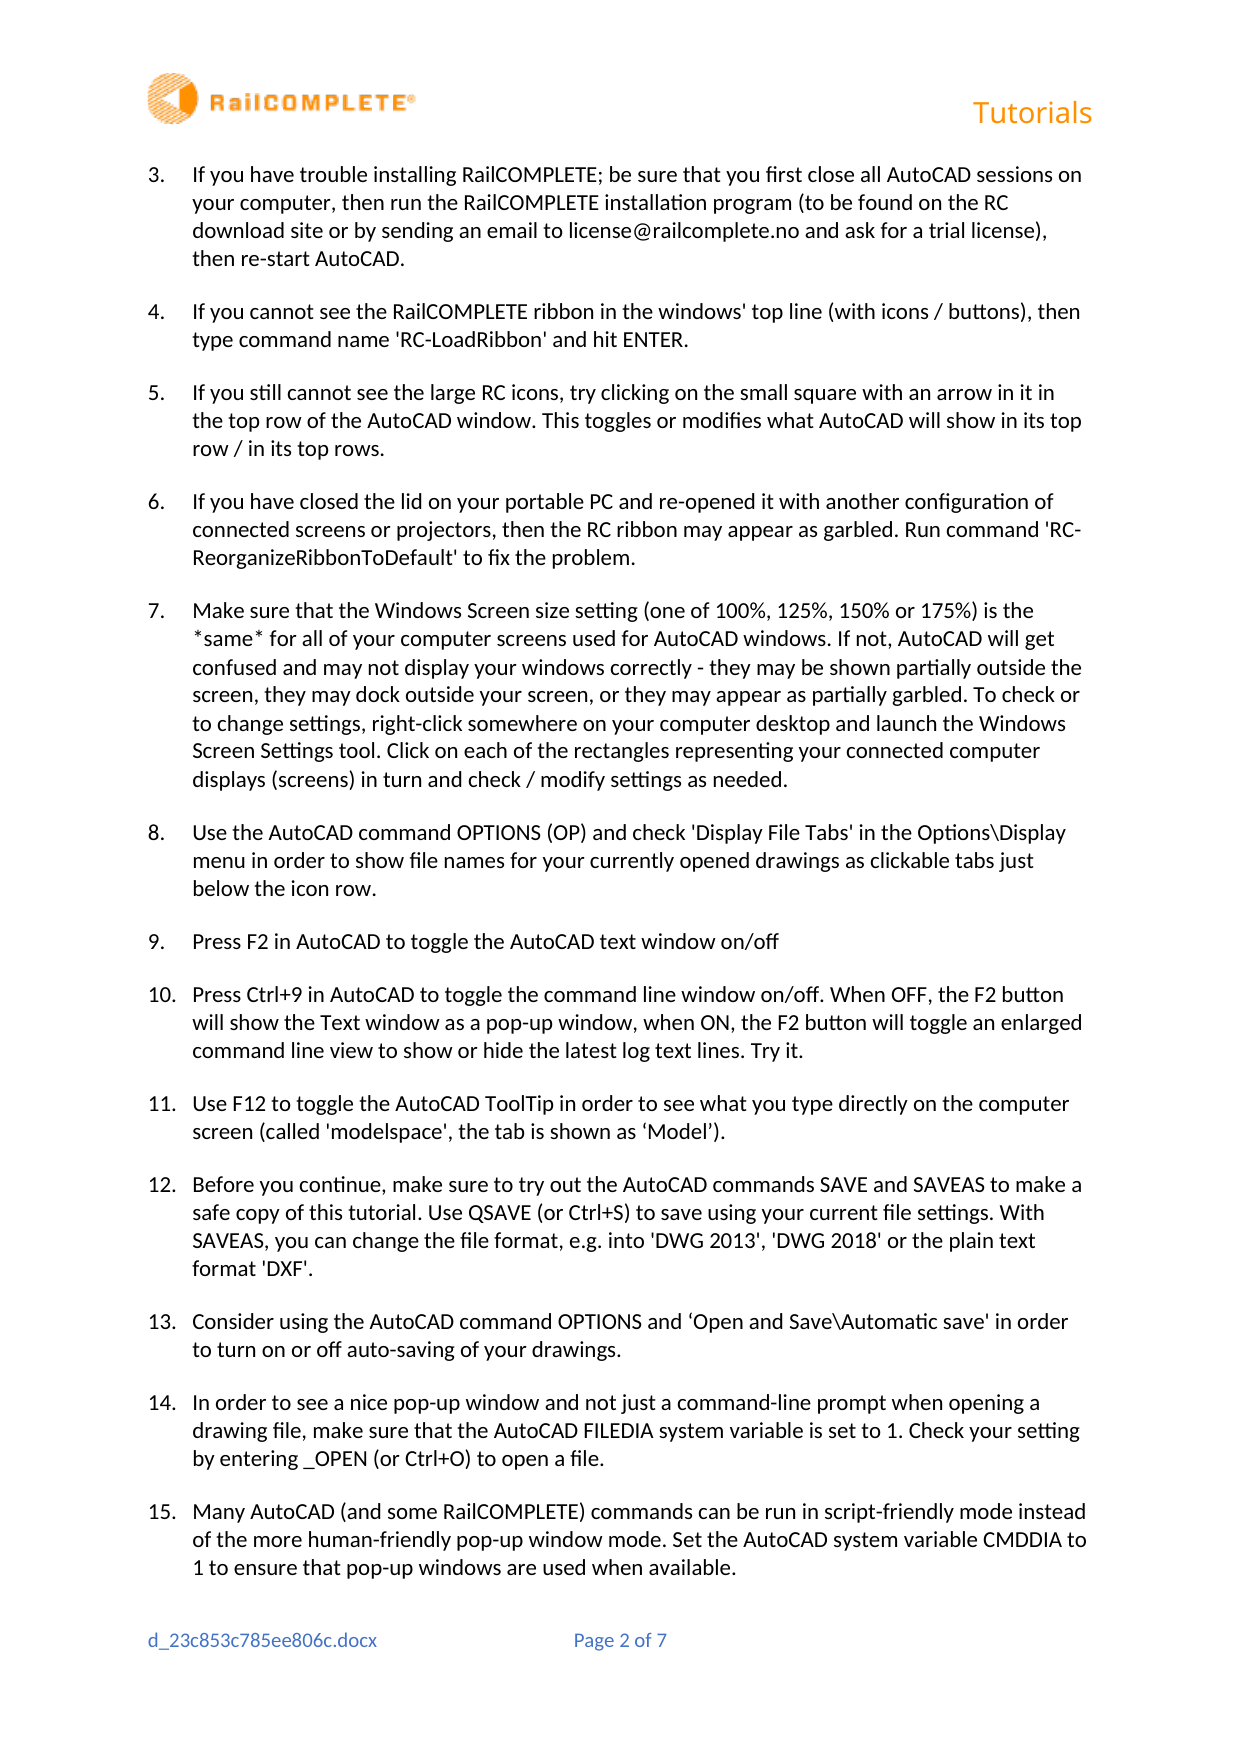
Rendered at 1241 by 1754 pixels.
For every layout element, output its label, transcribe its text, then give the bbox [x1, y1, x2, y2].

list Use F12 to toggle the AutoCAD ToolTip in order to see what you type directly on the computer screen (called 'modelspace', the tab is shown as ‘Model’). [148, 1089, 1093, 1145]
list Make sure that the Windows Screen size setting (one of 100%, 125%, 150% or 175%) is the *same* for all of your computer screens used for AutoCAD windows. If not, AutoCAD will get confused and may not display your windows correctly - they may be shown partially outside the screen, they may dock outside your screen, or they may appear as partially garbled. To check or to change settings, right-click somewhere on your computer desktop and launch the Windows Screen Settings tool. Click on each of the rectangles representing your connected computer displays (screens) in turn and check / modify settings as needed. [148, 597, 1093, 793]
list Press Ctrl+9 in AutoCAD to toggle the command line window on/off. When OFF, the F2 button will show the Text window as a pop-up window, when ON, the F2 button will toggle an enlarged command line view to show or hide the latest log text lines. Try it. [148, 980, 1093, 1064]
list Use the AutoCAD command OPTIONS (OP) and check 'Display File Tabs' in the Options\Display menu in order to show file names for your currently opened drawings as clickable tabs just below the icon row. [148, 818, 1093, 902]
list If you cannot see the RailCOMPLETE ribbon in the windows' top line (with icons / buttons), then type command name 'RC-LoadRibbon' and hit ENTER. [148, 297, 1093, 353]
list Many AutoCAD (and some RailCOMPLETE) commands can be run in script-friendly mode instead of the more human-friendly pop-up window mode. Set the AutoCAD system variable CMDDIA to 1 to ensure that pop-up windows are used when available. [148, 1497, 1093, 1581]
list Press F2 in AutoCAD to toggle the AutoCAD text window on/off [148, 927, 1093, 955]
list If you have closed the lid on your portable PC and re-opened it with another configuration of connected screens or projectors, then the RC ribbon may appear as garbled. Run command 'RC-ReorganizeRibbonToDefault' to fix the problem. [148, 487, 1093, 572]
list In order to see a nice pop-up window and not just a command-line prompt when opening a drawing file, make sure that the AutoCAD FILEDIA system variable is set to 1. Check your setting by entering _OPEN (or Ctrl+O) to open a file. [148, 1388, 1093, 1472]
list If you still cannot see the large RC icons, try clicking on the small square with an arrow in it in the top row of the AutoCAD window. This toggles or modifies what AutoCAD will show in its top row / in its top rows. [148, 378, 1093, 462]
list Consider using the AutoCAD command OPTIONS and ‘Open and Save\Automatic save' in order to turn on or off auto-saving of your drawings. [148, 1307, 1093, 1363]
picture [147, 73, 422, 124]
list Before you continue, make sure to try out the AutoCAD commands SAVE and SAVEAS to make a safe copy of this tutorial. Use QSAVE (or Ctrl+S) to save using your current file settings. With SAVEAS, you can change the file format, e.g. into 'DWG 2013', 'DWG 2018' or the plain text format 'DXF'. [148, 1170, 1093, 1282]
list If you have trouble installing RailCOMPLETE; be sure that you first close all AutoCAD sessions on your computer, then run the RailCOMPLETE installation program (to be found on the RC download site or by sending an email to license@railcomplete.no and ask for a trial license), then re-start AutoCAD. [148, 160, 1093, 272]
